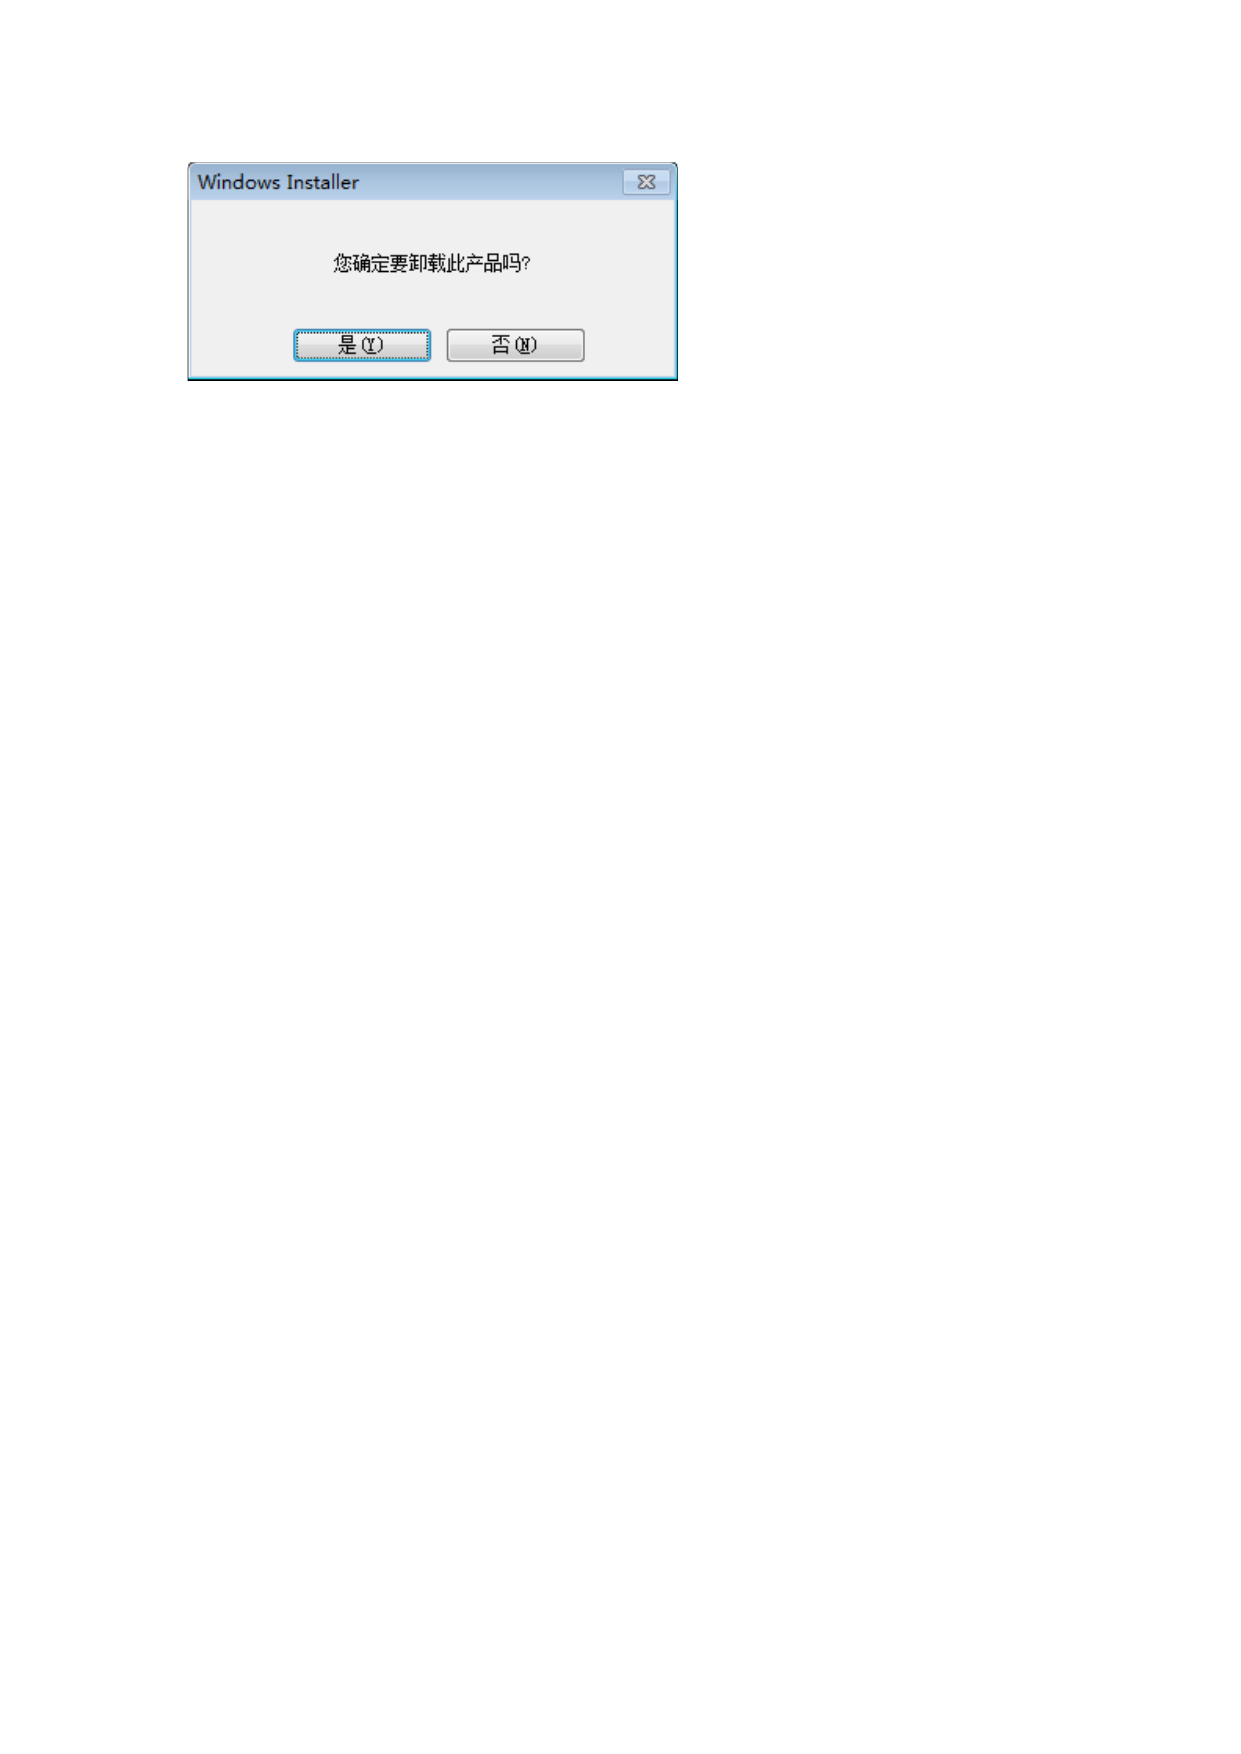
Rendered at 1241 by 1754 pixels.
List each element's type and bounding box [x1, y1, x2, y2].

picture [187, 162, 678, 381]
